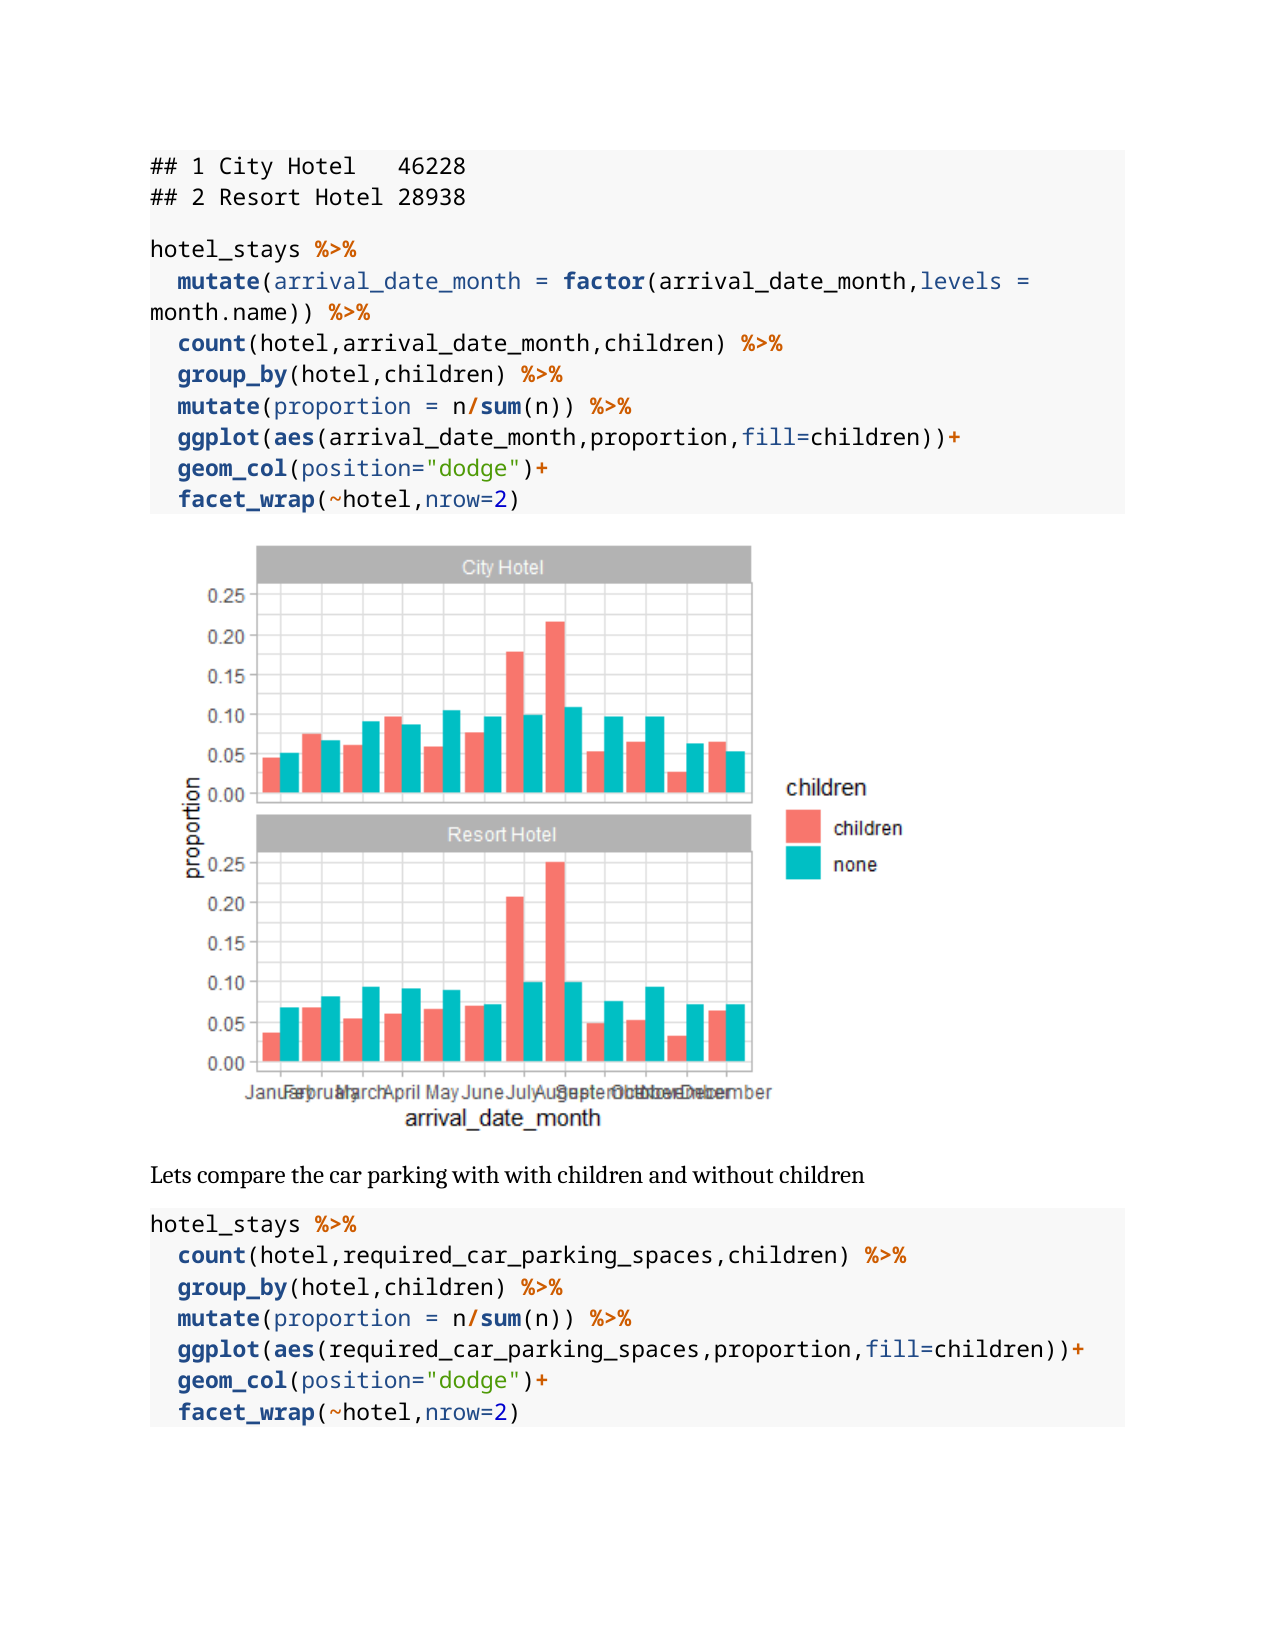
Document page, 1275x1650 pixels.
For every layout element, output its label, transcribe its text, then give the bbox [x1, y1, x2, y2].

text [150, 150, 1125, 212]
text hotel_stays %>% mutate(arrival_date_month = factor(arrival_date_month,levels = month.name)) %>% count(hotel,arrival_date_month,children) %>% group_by(hotel,children) %>% mutate(proportion = n/sum(n)) %>% ggplot(aes(arrival_date_month,proportion,fill=children))+ geom_col(position="dodge")+ facet_wrap(~hotel,nrow=2) [150, 233, 1125, 514]
text Lets compare the car parking with with children and without children [150, 1161, 1125, 1189]
picture [168, 535, 927, 1142]
text hotel_stays %>% count(hotel,required_car_parking_spaces,children) %>% group_by(hotel,children) %>% mutate(proportion = n/sum(n)) %>% ggplot(aes(required_car_parking_spaces,proportion,fill=children))+ geom_col(position="dodge")+ facet_wrap(~hotel,nrow=2) [356, 1208, 1125, 1427]
